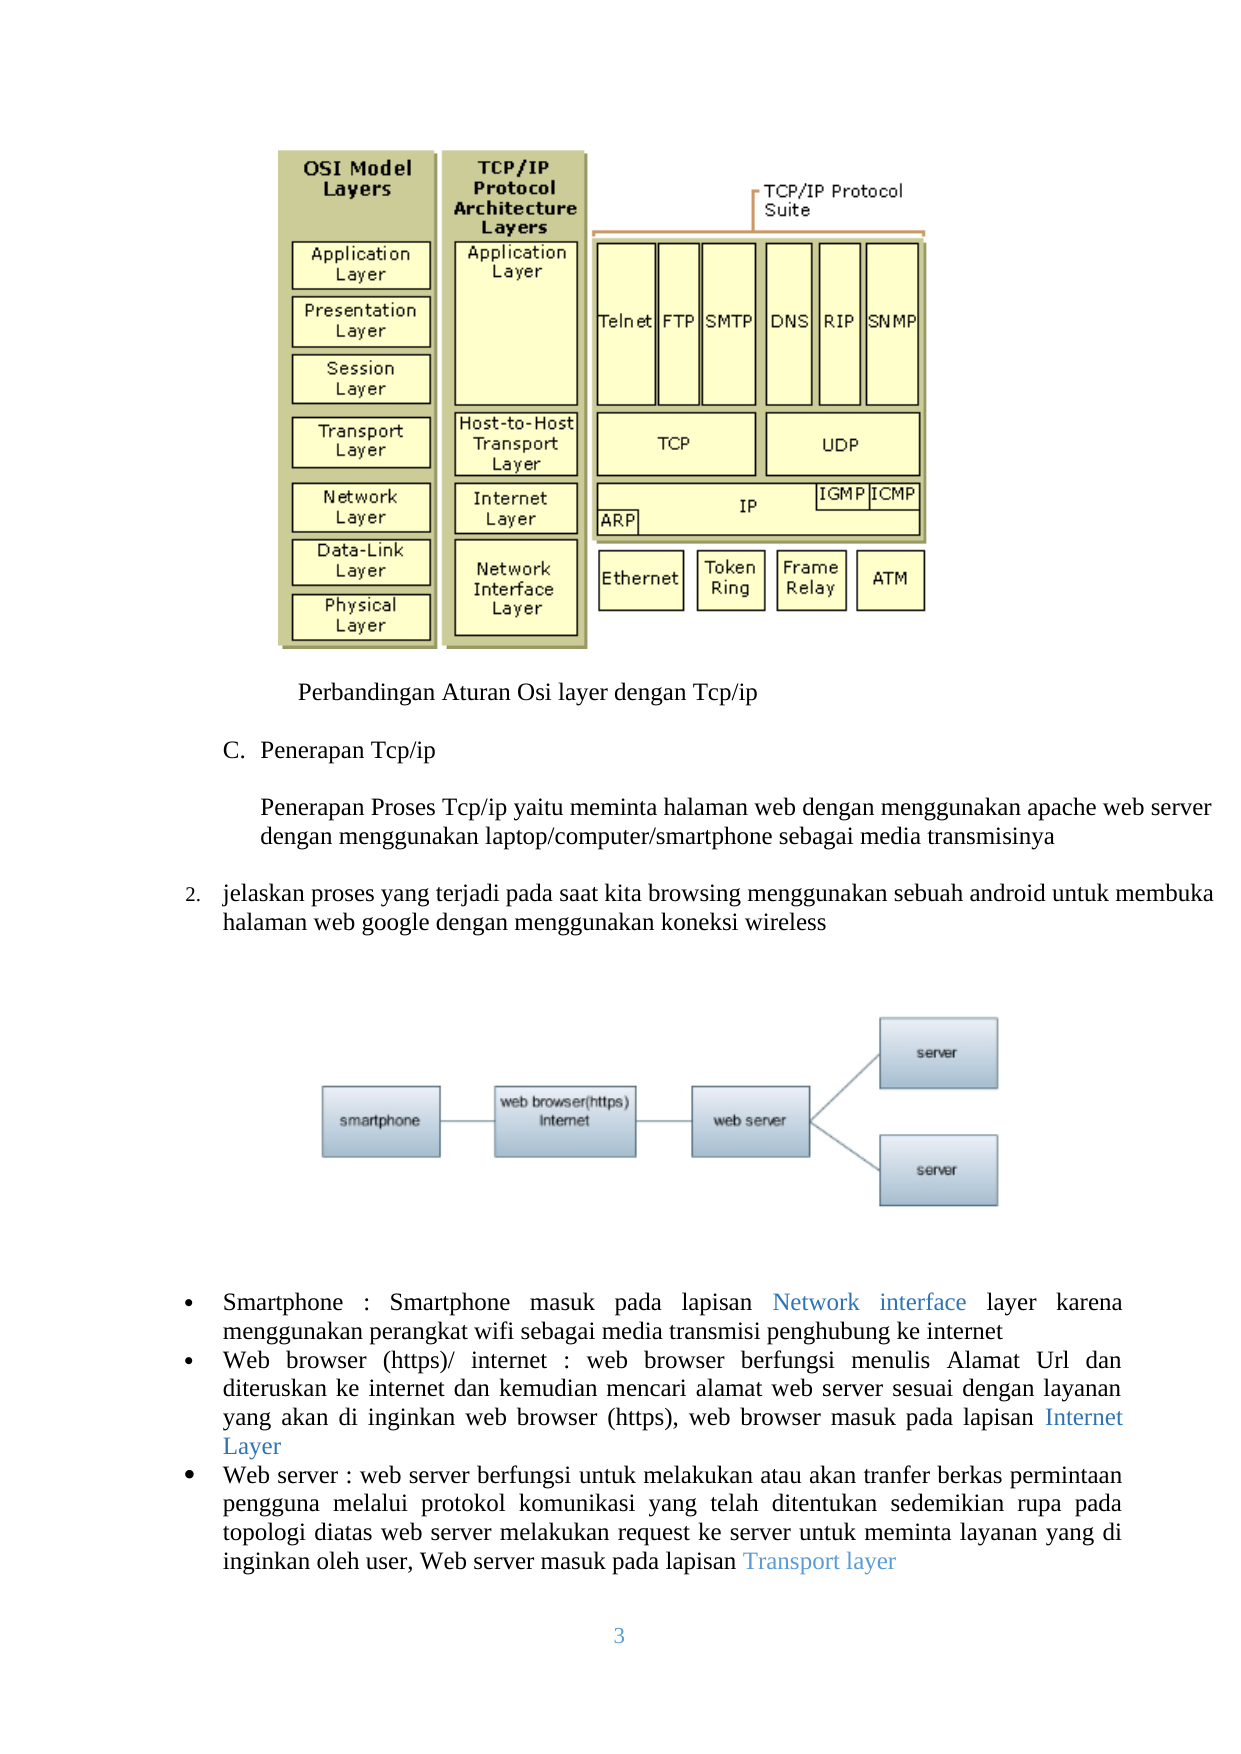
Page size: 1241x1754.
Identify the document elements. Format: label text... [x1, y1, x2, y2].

list Web browser (https)/ internet : web browser berfungsi menulis Alamat Url dan diteruskan ke internet dan kemudian mencari alamat web server sesuai dengan layanan yang akan di inginkan web browser (https), web browser masuk pada lapisan Internet Layer [185, 1345, 1123, 1460]
list Penerapan Proses Tcp/ip yaitu meminta halaman web dengan menggunakan apache web server dengan menggunakan laptop/computer/smartphone sebagai media transmisinya [260, 792, 1228, 850]
list Web server : web server berfungsi untuk melakukan atau akan tranfer berkas permintaan pengguna melalui protokol komunikasi yang telah ditentukan sedemikian rupa pada topologi diatas web server melakukan request ke server untuk meminta layanan yang di inginkan oleh user, Web server masuk pada lapisan Transport layer [185, 1460, 1123, 1575]
list Penerapan Tcp/ip [223, 735, 1228, 763]
picture [278, 150, 927, 649]
text Perbandingan Aturan Osi layer dengan Tcp/ip [223, 677, 1228, 706]
list Smartphone : Smartphone masuk pada lapisan Network interface layer karena menggunakan perangkat wifi sebagai media transmisi penghubung ke internet [185, 1287, 1123, 1345]
picture [297, 964, 1018, 1230]
list jelaskan proses yang terjadi pada saat kita browsing menggunakan sebuah android untuk membuka halaman web google dengan menggunakan koneksi wireless [185, 878, 1228, 936]
